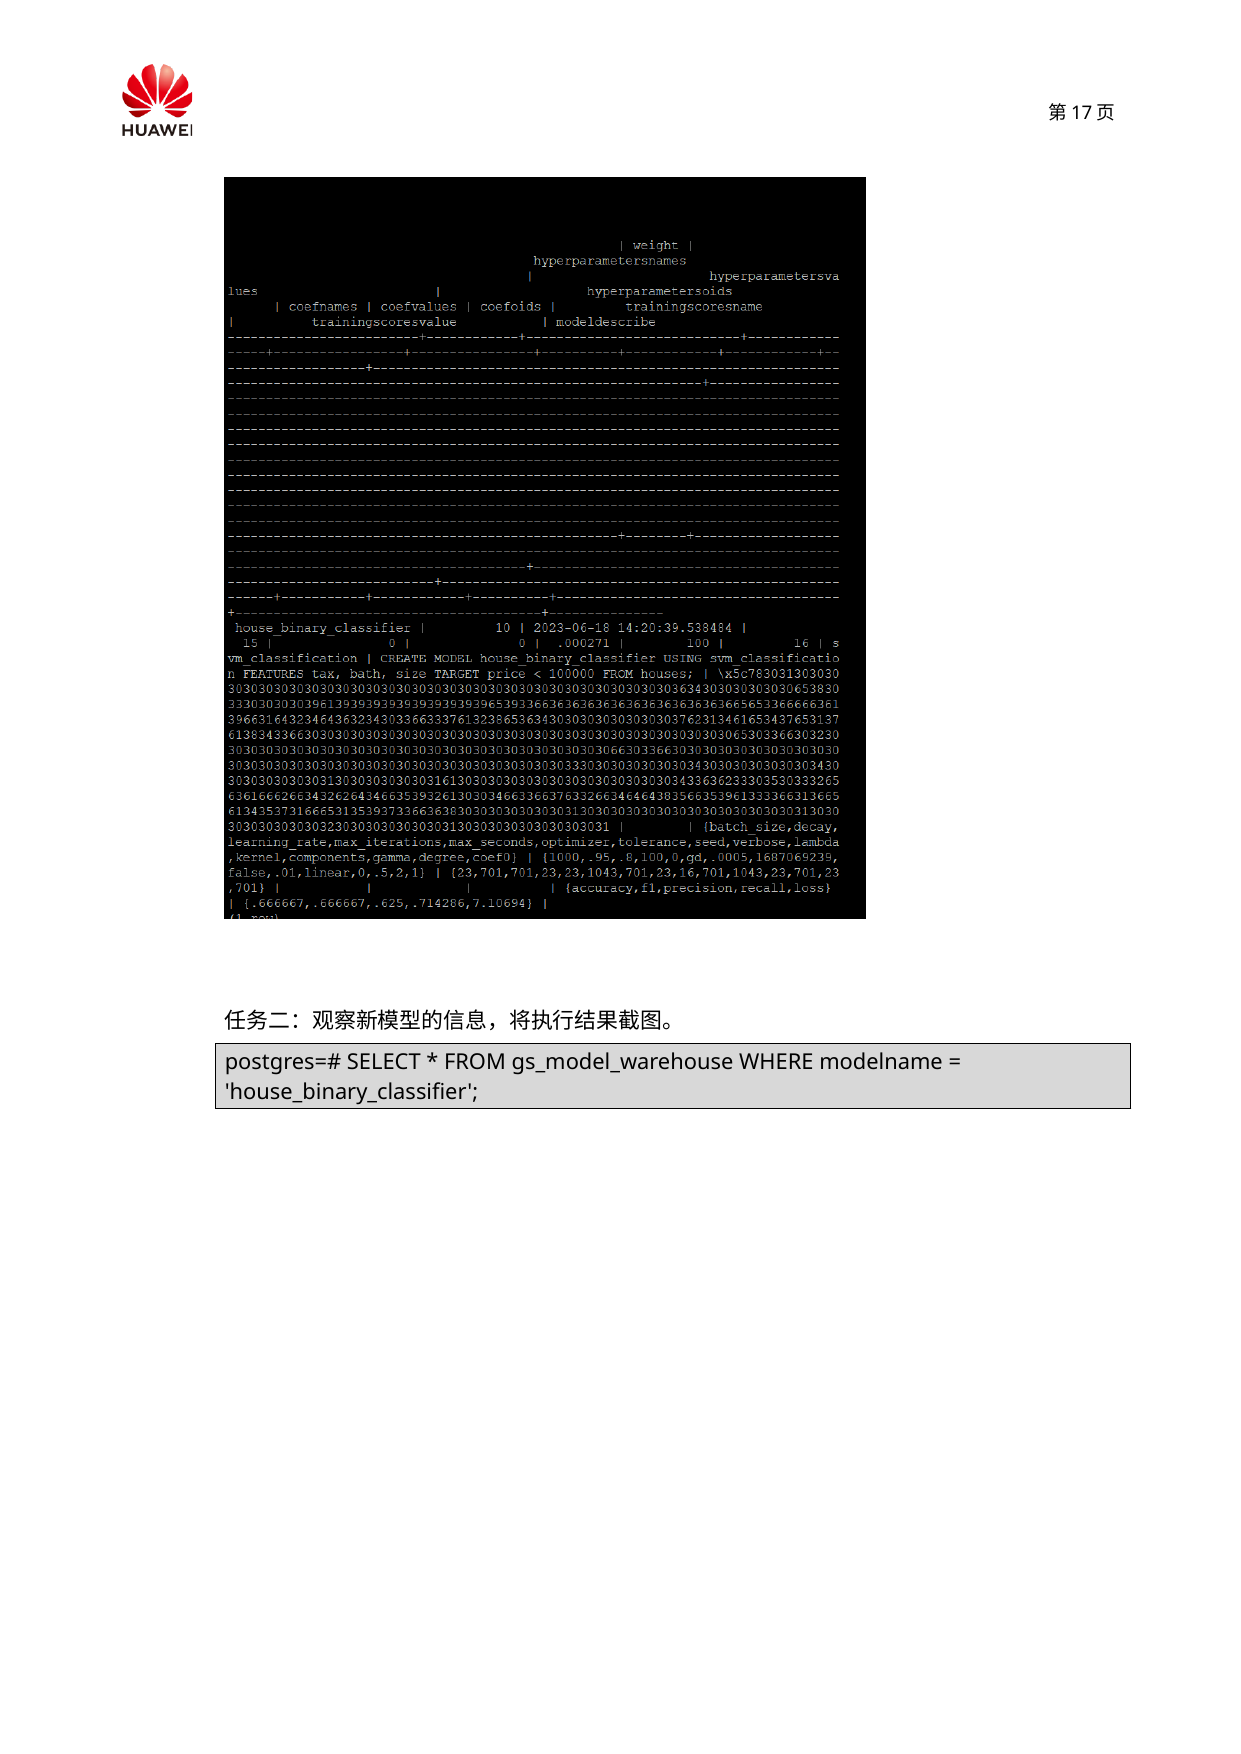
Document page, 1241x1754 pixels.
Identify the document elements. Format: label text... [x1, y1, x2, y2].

picture [122, 64, 193, 136]
picture [224, 177, 866, 919]
text postgres=# SELECT * FROM gs_model_warehouse WHERE modelname = 'house_binary_classifier'; [216, 1044, 1130, 1108]
text 任务二：观察新模型的信息，将执行结果截图。 [224, 1003, 1122, 1035]
